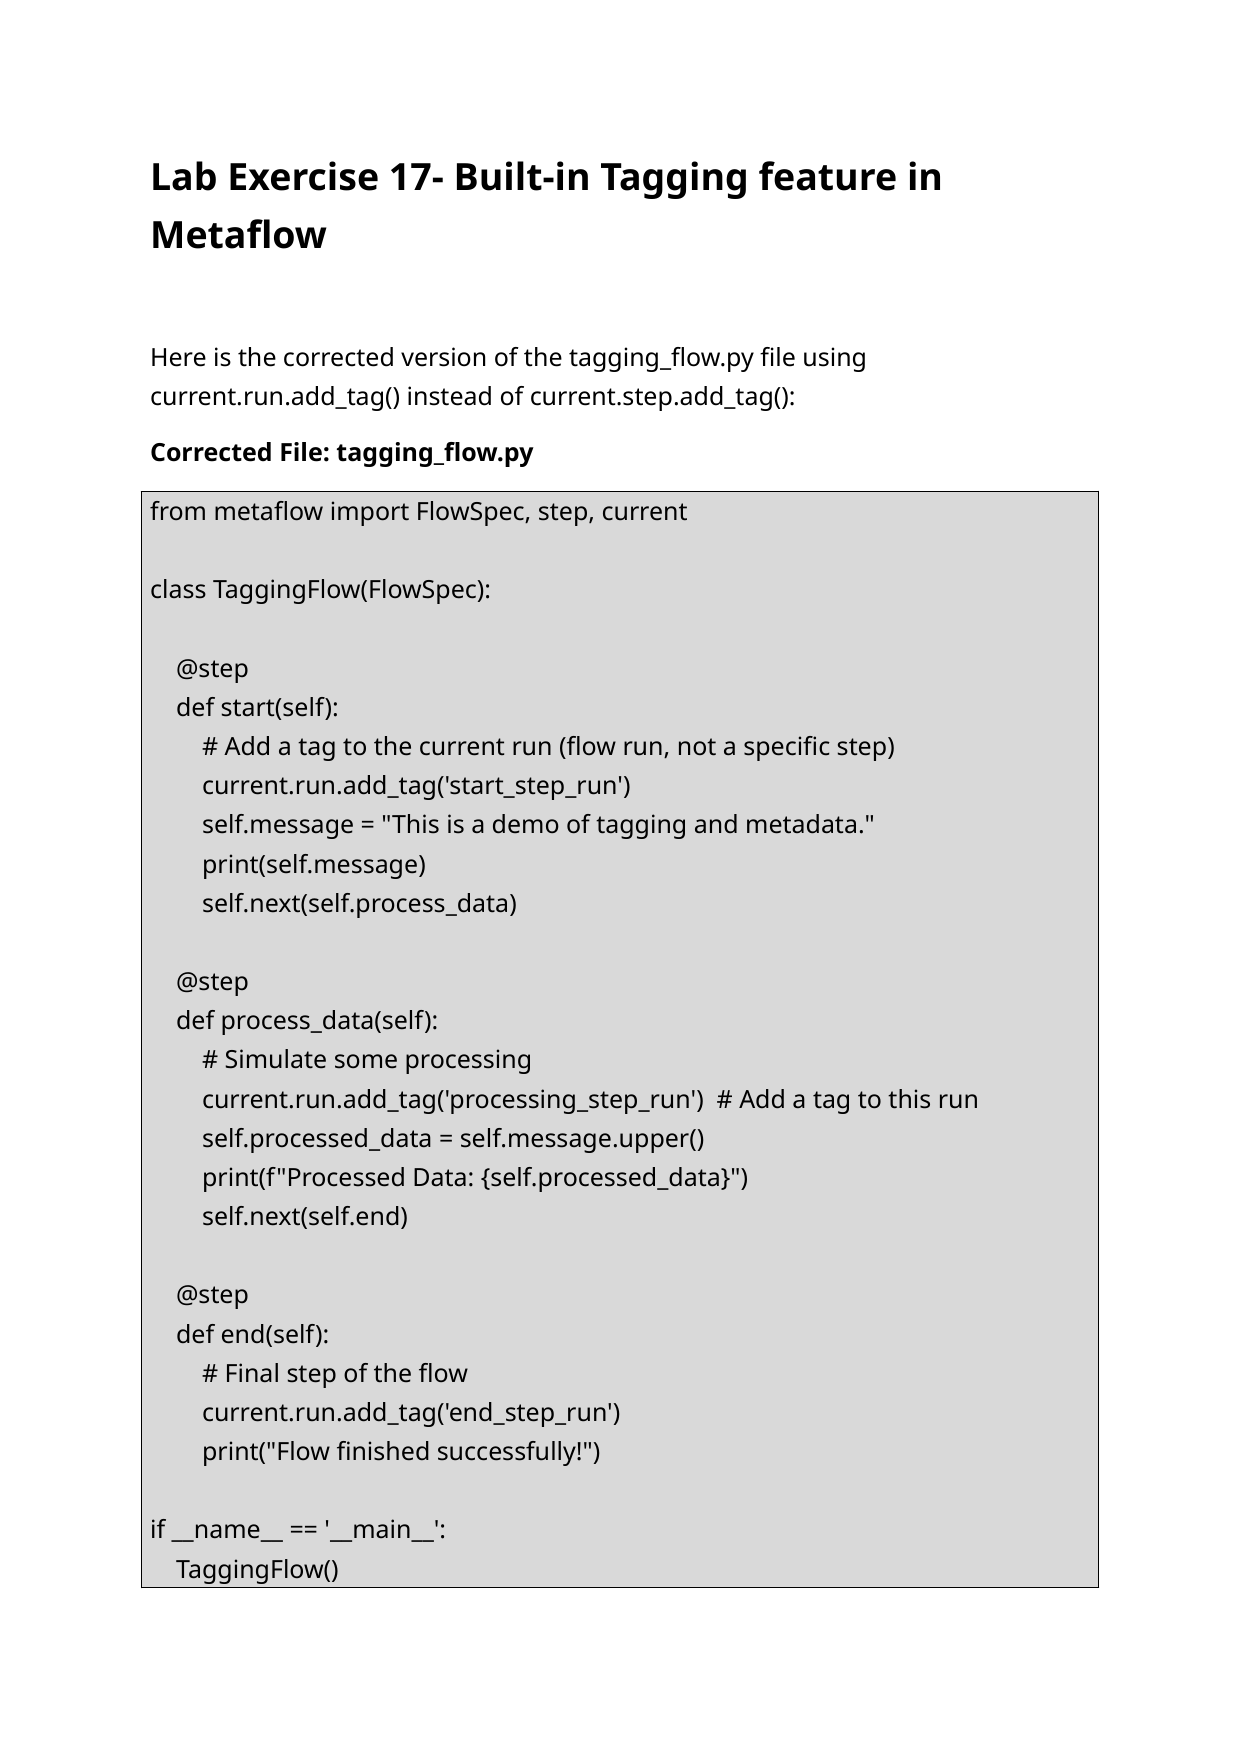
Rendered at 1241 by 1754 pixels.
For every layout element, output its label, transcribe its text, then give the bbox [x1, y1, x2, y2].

text TaggingFlow() [142, 1548, 1098, 1587]
text self.next(self.end) [142, 1196, 1098, 1233]
text if __name__ == '__main__': [142, 1509, 1098, 1546]
text def process_data(self): [142, 1000, 1098, 1037]
text @step [142, 961, 1098, 998]
text Here is the corrected version of the tagging_flow.py file using current.run.add_tag() instead of current.step.add_tag(): [150, 340, 1090, 413]
text self.message = "This is a demo of tagging and metadata." [142, 804, 1098, 841]
text print("Flow finished successfully!") [142, 1431, 1098, 1468]
text from metaflow import FlowSpec, step, current [142, 492, 1098, 528]
text print(f"Processed Data: {self.processed_data}") [142, 1156, 1098, 1194]
text def start(self): [142, 686, 1098, 724]
text self.next(self.process_data) [142, 882, 1098, 919]
text @step [142, 647, 1098, 684]
text current.run.add_tag('end_step_run') [142, 1391, 1098, 1429]
text Lab Exercise 17- Built-in Tagging feature in Metaflow [150, 150, 1090, 260]
text # Add a tag to the current run (flow run, not a specific step) [142, 726, 1098, 763]
text print(self.message) [142, 843, 1098, 880]
text class TaggingFlow(FlowSpec): [142, 569, 1098, 606]
text current.run.add_tag('start_step_run') [142, 765, 1098, 802]
text Corrected File: tagging_flow.py [150, 435, 1090, 469]
text @step [142, 1274, 1098, 1311]
text current.run.add_tag('processing_step_run') # Add a tag to this run [142, 1078, 1098, 1115]
text # Final step of the flow [142, 1352, 1098, 1389]
text def end(self): [142, 1313, 1098, 1350]
text self.processed_data = self.message.upper() [142, 1117, 1098, 1154]
text # Simulate some processing [142, 1039, 1098, 1076]
